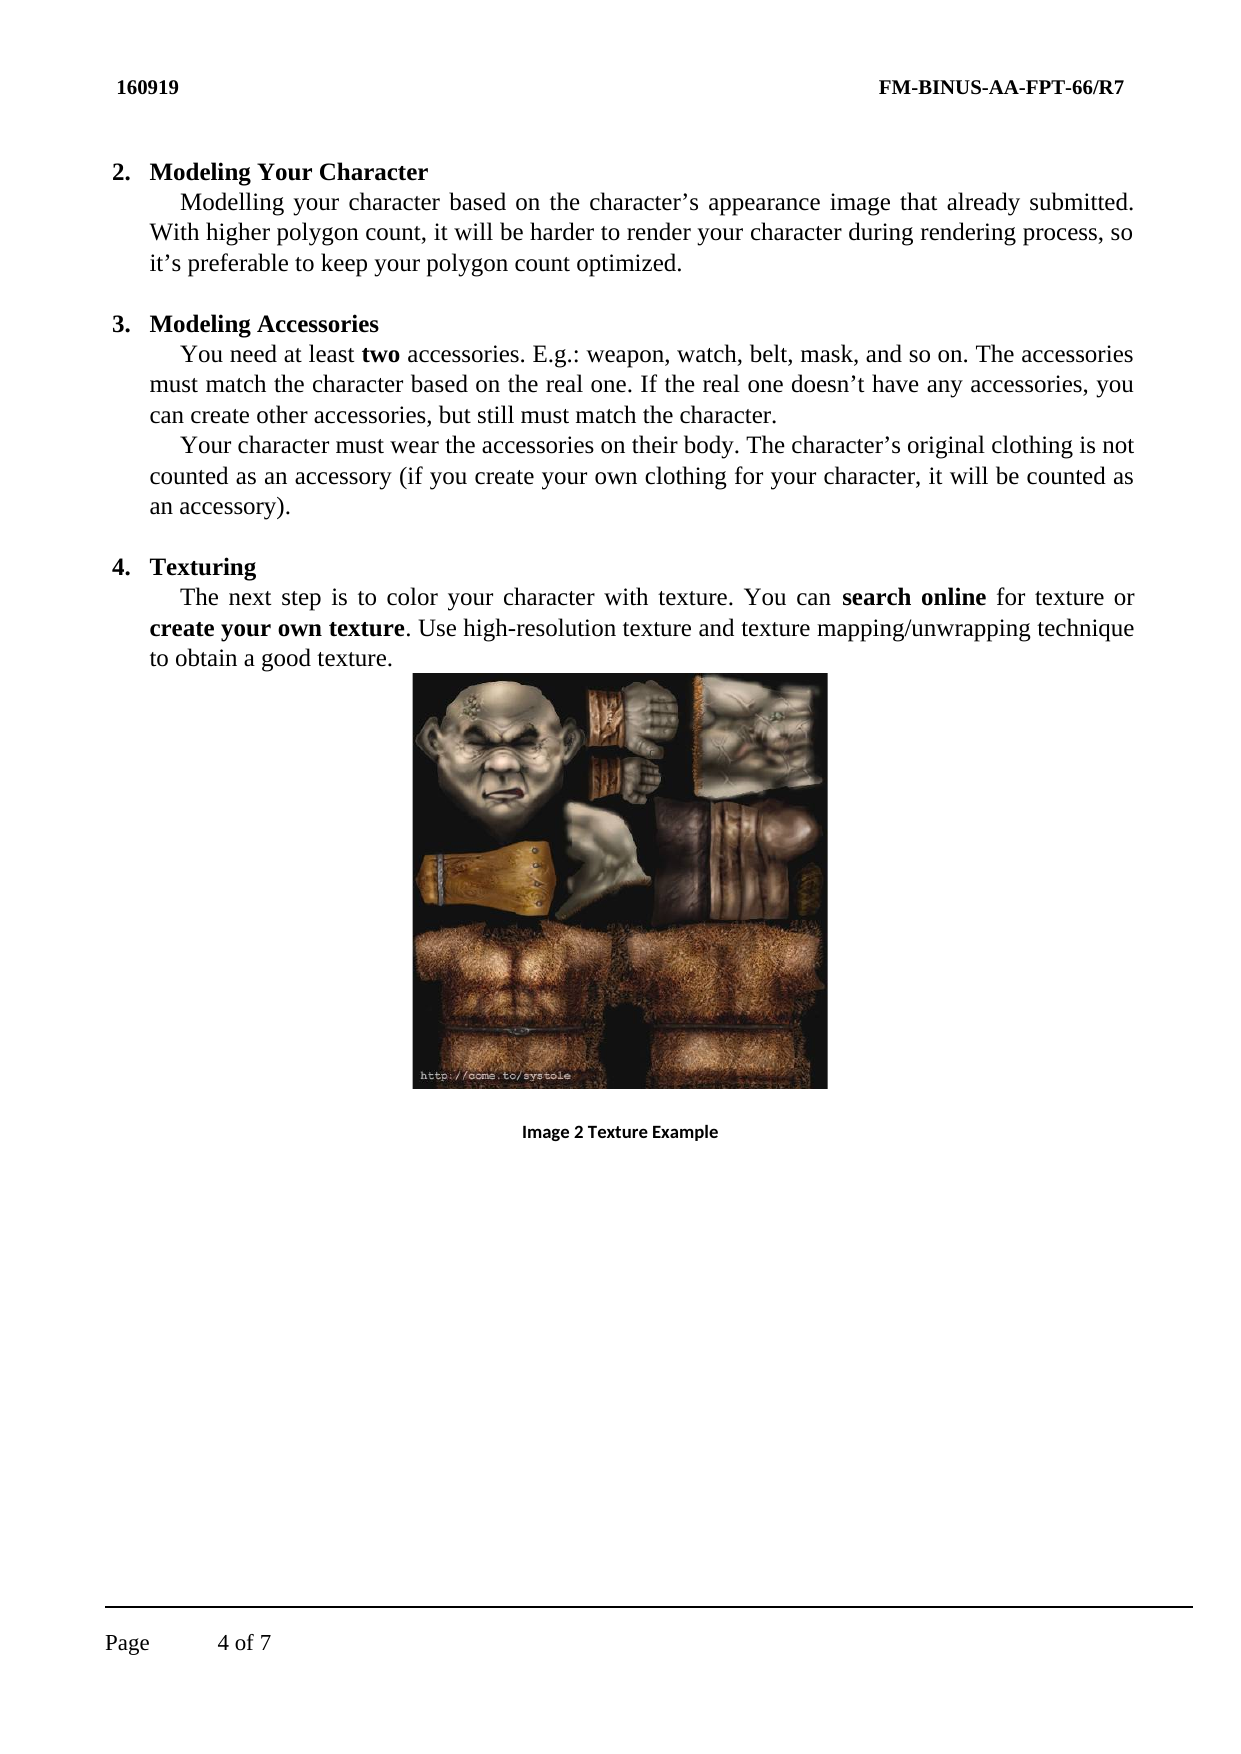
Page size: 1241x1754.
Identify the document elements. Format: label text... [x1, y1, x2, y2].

text Your character must wear the accessories on their body. The character’s original clothing is not counted as an accessory (if you create your own clothing for your character, it will be counted as an accessory). [149, 430, 1135, 520]
picture [412, 673, 828, 1089]
list Texturing [112, 552, 1135, 581]
list Modeling Accessories [112, 309, 1135, 337]
text The next step is to color your character with texture. You can search online for texture or create your own texture. Use high-resolution texture and texture mapping/unwrapping technique to obtain a good texture. [149, 582, 1135, 672]
text Image 2 Texture Example [105, 1120, 1135, 1143]
text You need at least two accessories. E.g.: weapon, watch, belt, mask, and so on. The accessories must match the character based on the real one. If the real one doesn’t have any accessories, you can create other accessories, but still must match the character. [149, 339, 1135, 429]
text Modelling your character based on the character’s appearance image that already submitted. With higher polygon count, it will be harder to render your character during rendering process, so it’s preferable to keep your polygon count optimized. [149, 187, 1135, 277]
list Modeling Your Character [112, 157, 1135, 185]
